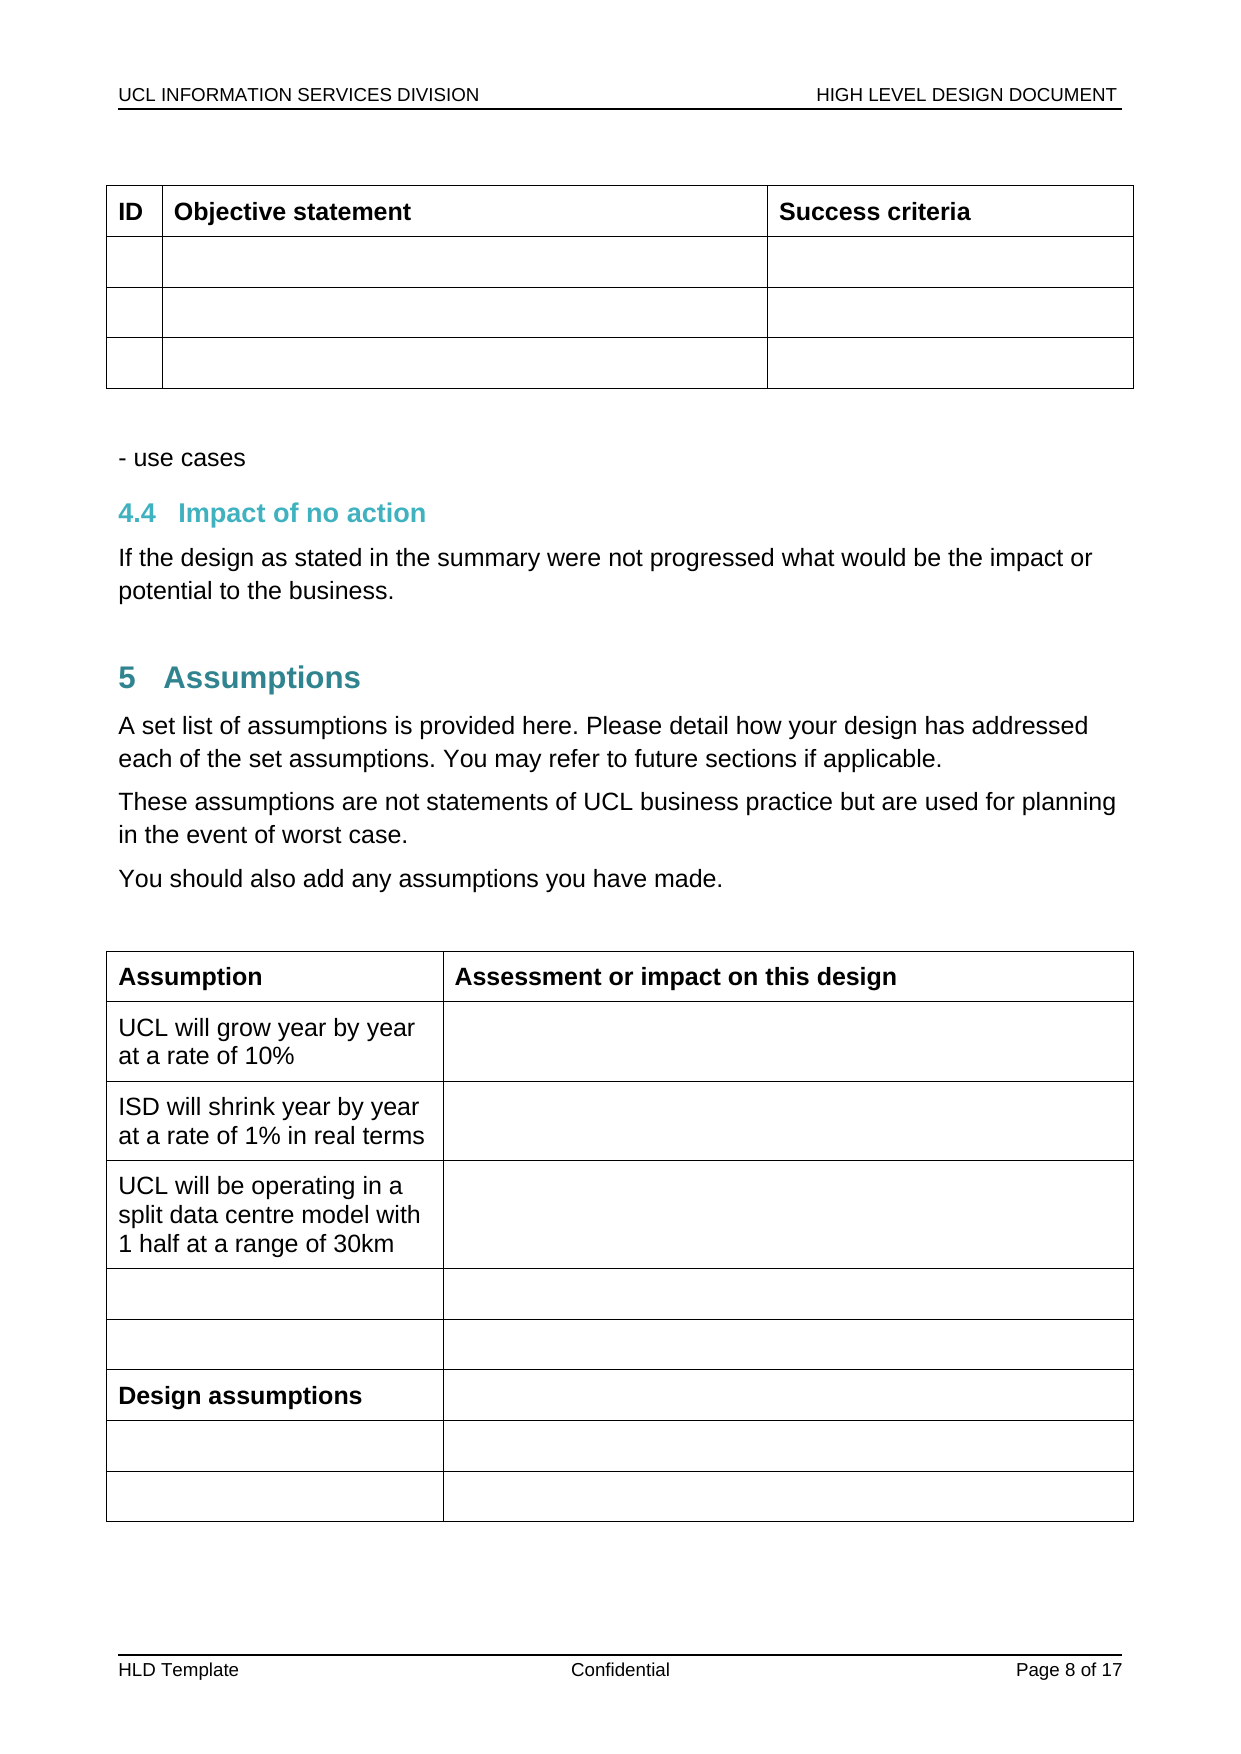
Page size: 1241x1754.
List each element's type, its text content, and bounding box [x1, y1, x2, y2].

table_cell [163, 338, 767, 388]
table_header Success criteria [768, 186, 1133, 236]
table_header Assumption [107, 952, 443, 1001]
table_cell [768, 288, 1133, 337]
table_cell [768, 237, 1133, 287]
table_cell [444, 1082, 1133, 1160]
text A set list of assumptions is provided here. Please detail how your design has addressed each of the set assumptions. You may refer to future sections if applicable. [118, 711, 1122, 772]
text These assumptions are not statements of UCL business practice but are used for planning in the event of worst case. [118, 787, 1122, 849]
table_cell [444, 1002, 1133, 1081]
table_header ID [107, 186, 162, 236]
text - use cases [118, 443, 1122, 472]
table_cell [768, 338, 1133, 388]
table_cell [107, 237, 162, 287]
table_cell [107, 1472, 443, 1521]
table_cell [444, 1269, 1133, 1319]
text If the design as stated in the summary were not progressed what would be the impact or potential to the business. [118, 543, 1122, 605]
table_cell [444, 1370, 1133, 1420]
table_cell [163, 237, 767, 287]
table_cell ISD will shrink year by year at a rate of 1% in real terms [107, 1082, 443, 1160]
table_cell [444, 1320, 1133, 1369]
text You should also add any assumptions you have made. [118, 864, 1122, 892]
table_cell UCL will be operating in a split data centre model with 1 half at a range of 30km [107, 1161, 443, 1268]
table_cell [163, 288, 767, 337]
subtitle Assumptions [118, 659, 1122, 695]
table_header Objective statement [163, 186, 767, 236]
table_cell [444, 1421, 1133, 1471]
table_header Assessment or impact on this design [444, 952, 1133, 1001]
table_cell Design assumptions [107, 1370, 443, 1420]
table_cell [107, 288, 162, 337]
subtitle Impact of no action [118, 497, 1122, 528]
table_cell [107, 1269, 443, 1319]
table_cell [107, 1421, 443, 1471]
table_cell [444, 1161, 1133, 1268]
table_cell [107, 1320, 443, 1369]
table_cell [107, 338, 162, 388]
table_cell UCL will grow year by year at a rate of 10% [107, 1002, 443, 1081]
table_cell [444, 1472, 1133, 1521]
